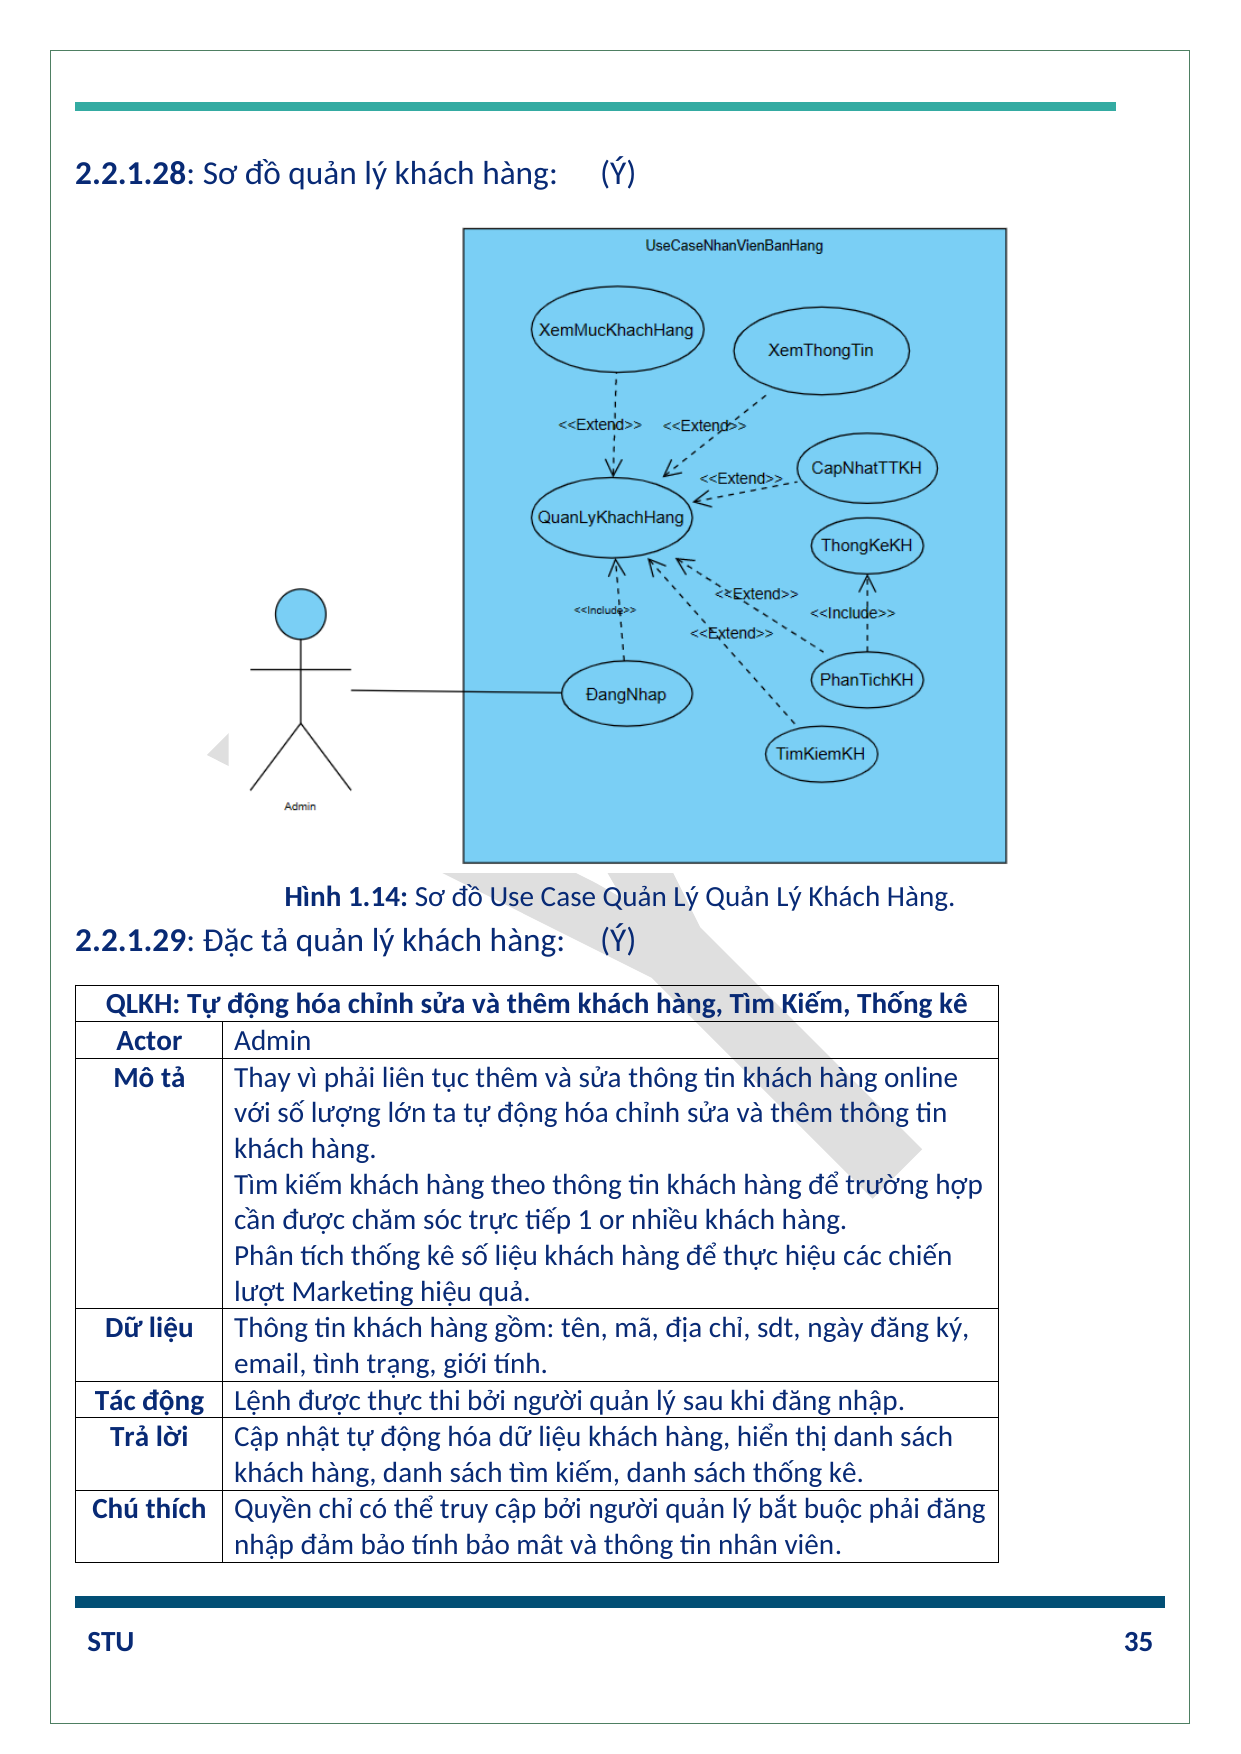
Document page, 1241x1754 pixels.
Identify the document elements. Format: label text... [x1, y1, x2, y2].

text Hình 1.14: Sơ đồ Use Case Quản Lý Quản Lý Khách Hàng. [75, 878, 1165, 913]
subtitle 2.2.1.29: Đặc tả quản lý khách hàng: (Ý) [75, 919, 1165, 959]
table_cell Quyền chỉ có thể truy cập bởi người quản lý bắt buộc phải đăng nhập đảm bảo tính bảo mât và thông tin nhân viên. [223, 1491, 998, 1562]
picture [228, 217, 1012, 873]
table_cell Admin [223, 1022, 998, 1058]
table_cell Dữ liệu [76, 1309, 222, 1381]
table_cell Chú thích [76, 1491, 222, 1562]
table_cell Tác động [76, 1382, 222, 1417]
table_cell Lệnh được thực thi bởi người quản lý sau khi đăng nhập. [223, 1382, 998, 1417]
table_header QLKH: Tự động hóa chỉnh sửa và thêm khách hàng, Tìm Kiếm, Thống kê [76, 986, 998, 1021]
subtitle 2.2.1.28: Sơ đồ quản lý khách hàng: (Ý) [75, 152, 1165, 193]
table_cell Thay vì phải liên tục thêm và sửa thông tin khách hàng online với số lượng lớn ta tự động hóa chỉnh sửa và thêm thông tin khách hàng. Tìm kiếm khách hàng theo thông tin khách hàng để trường hợp cần được chăm sóc trực tiếp 1 or nhiều khách hàng. Phân tích thống kê số liệu khách hàng để thực hiệu các chiến lượt Marketing hiệu quả. [223, 1059, 998, 1308]
table_cell Cập nhật tự động hóa dữ liệu khách hàng, hiển thị danh sách khách hàng, danh sách tìm kiếm, danh sách thống kê. [223, 1418, 998, 1489]
table_cell Actor [76, 1022, 222, 1058]
table_cell Mô tả [76, 1059, 222, 1308]
table_cell Thông tin khách hàng gồm: tên, mã, địa chỉ, sdt, ngày đăng ký, email, tình trạng, giới tính. [223, 1309, 998, 1381]
table_cell Trả lời [76, 1418, 222, 1489]
